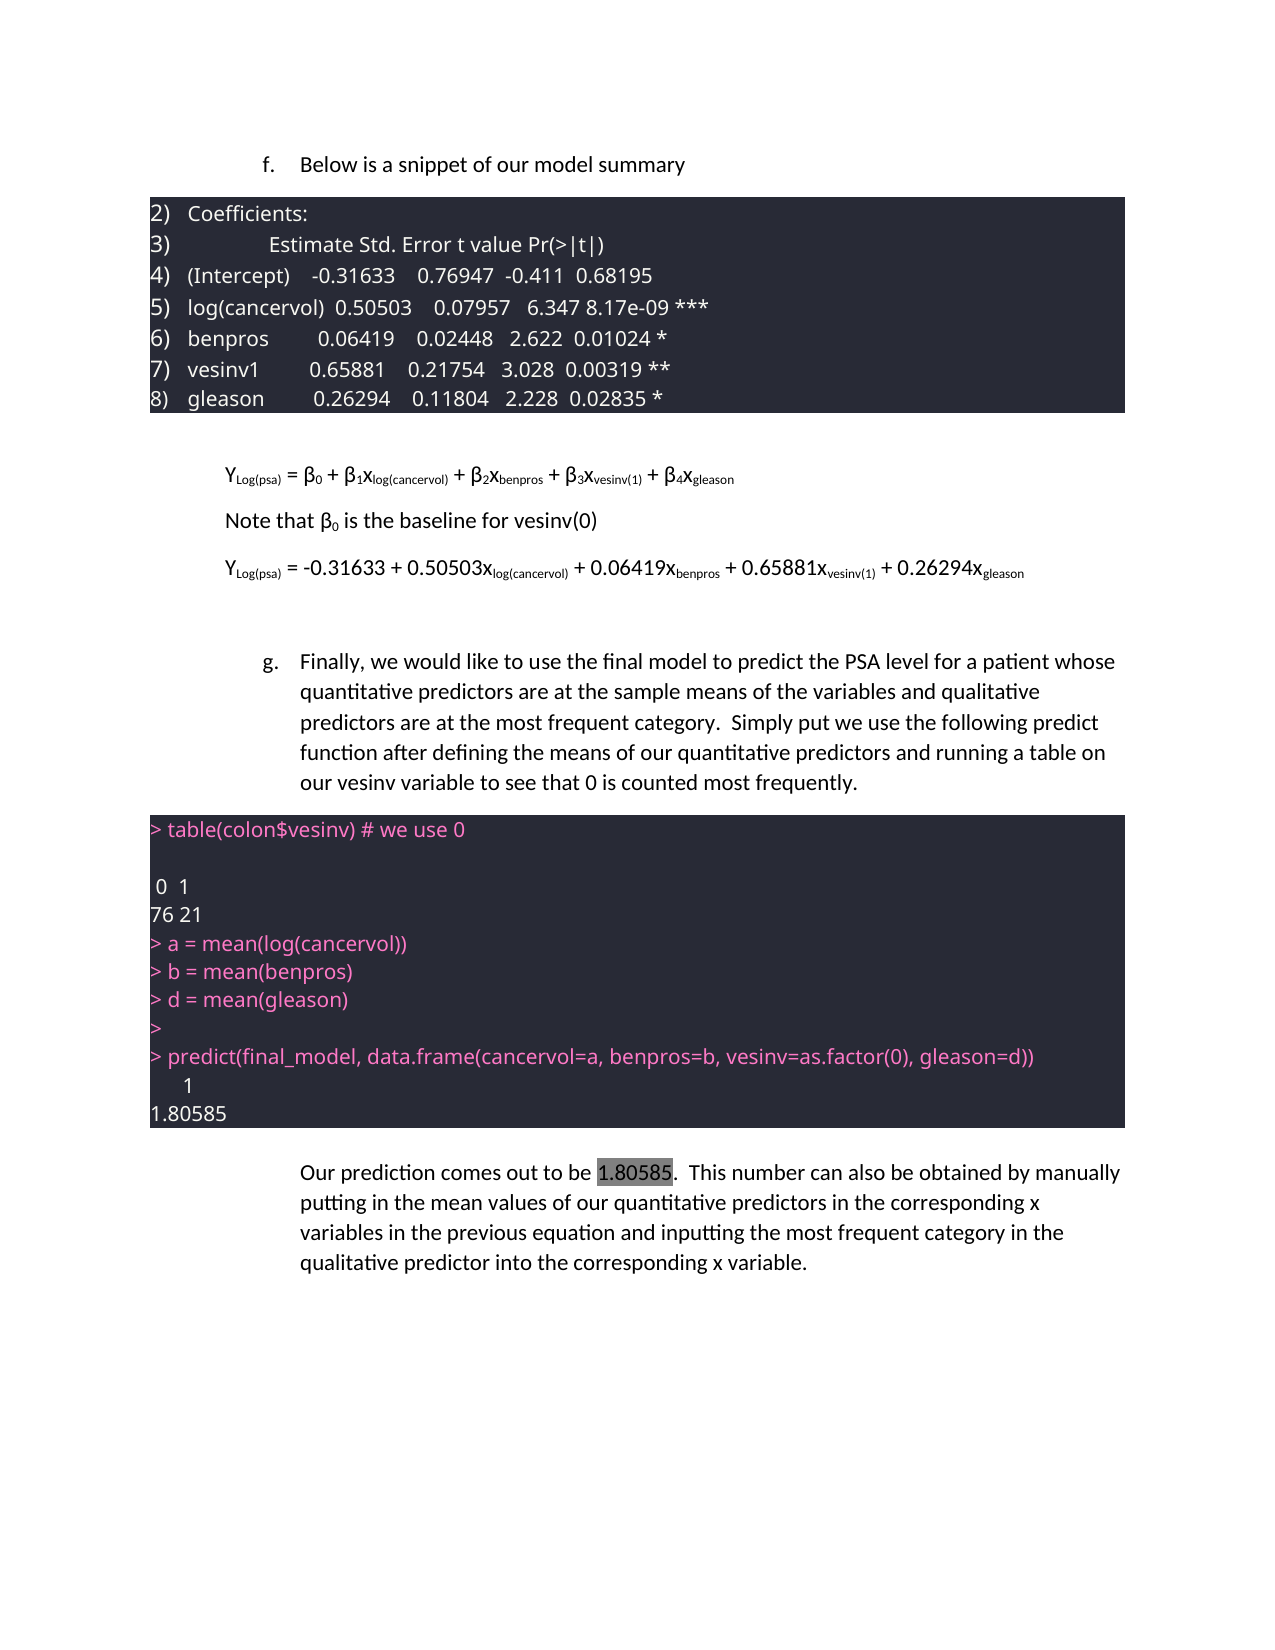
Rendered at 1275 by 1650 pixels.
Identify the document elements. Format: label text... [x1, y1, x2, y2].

list (Intercept) -0.31633 0.76947 -0.411 0.68195 [150, 259, 1125, 291]
text Note that β0 is the baseline for vesinv(0) [150, 507, 1125, 534]
text 1 [150, 1071, 1125, 1099]
text > predict(final_model, data.frame(cancervol=a, benpros=b, vesinv=as.factor(0), gleason=d)) [150, 1042, 1125, 1071]
list benpros 0.06419 0.02448 2.622 0.01024 * [150, 322, 1125, 353]
text > [150, 1014, 1125, 1042]
text 0 1 [150, 872, 1125, 900]
list gleason 0.26294 0.11804 2.228 0.02835 * [150, 384, 1125, 413]
text > b = mean(benpros) [150, 957, 1125, 986]
list vesinv1 0.65881 0.21754 3.028 0.00319 ** [150, 353, 1125, 384]
text YLog(psa) = -0.31633 + 0.50503xlog(cancervol) + 0.06419xbenpros + 0.65881xvesinv(1) + 0.26294xgleason [150, 553, 1125, 581]
text 76 21 [150, 900, 1125, 929]
text > d = mean(gleason) [150, 986, 1125, 1014]
text 1.80585 [150, 1099, 1125, 1128]
text > a = mean(log(cancervol)) [150, 929, 1125, 957]
list log(cancervol) 0.50503 0.07957 6.347 8.17e-09 *** [150, 291, 1125, 322]
list Estimate Std. Error t value Pr(>|t|) [150, 228, 1125, 259]
text YLog(psa) = β0 + β1xlog(cancervol) + β2xbenpros + β3xvesinv(1) + β4xgleason [150, 460, 1125, 488]
text > table(colon$vesinv) # we use 0 [150, 815, 1125, 843]
list Finally, we would like to use the final model to predict the PSA level for a patient whose quantitative predictors are at the sample means of the variables and qualitative predictors are at the most frequent category. Simply put we use the following predict function after defining the means of our quantitative predictors and running a table on our vesinv variable to see that 0 is counted most frequently. [262, 647, 1125, 796]
list Below is a snippet of our model summary [262, 150, 1125, 178]
list Our prediction comes out to be 1.80585. This number can also be obtained by manually putting in the mean values of our quantitative predictors in the corresponding x variables in the previous equation and inputting the most frequent category in the qualitative predictor into the corresponding x variable. [300, 1158, 1125, 1277]
list Coefficients: [150, 197, 1125, 228]
